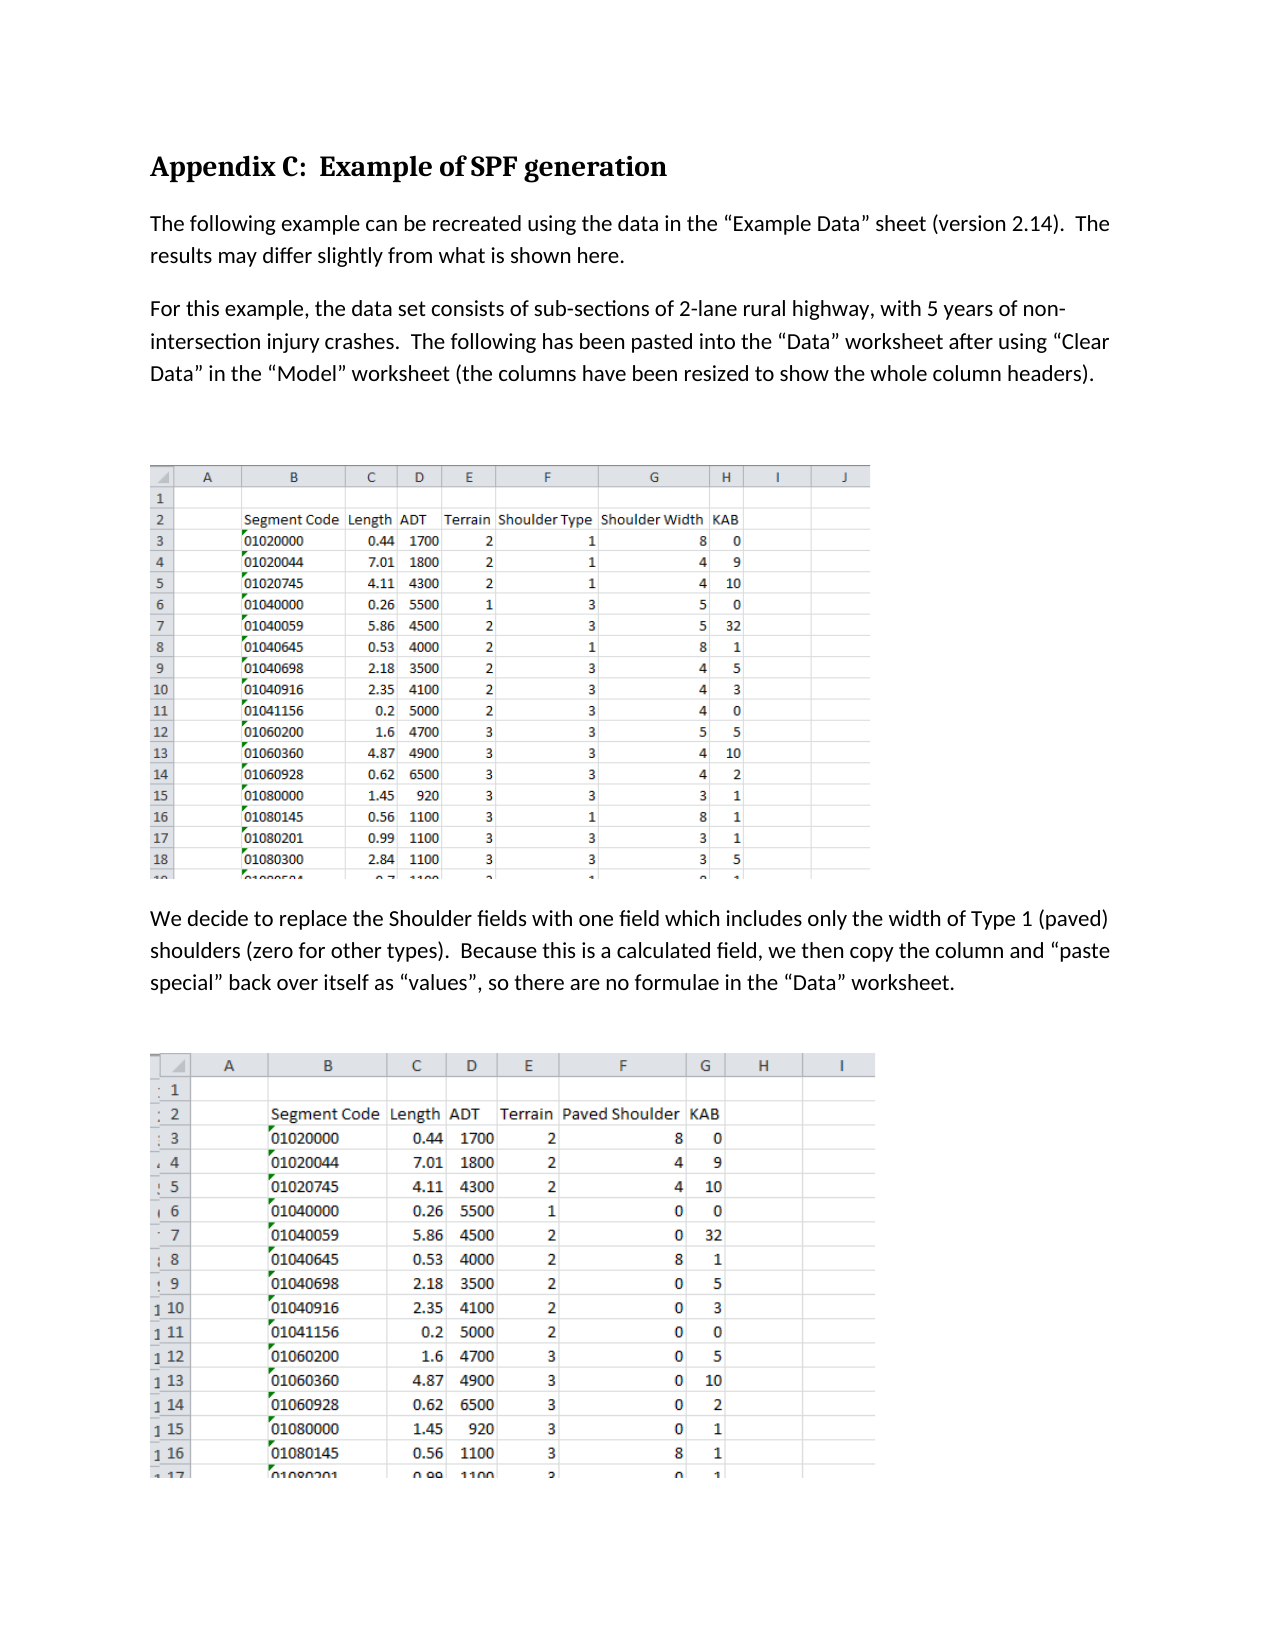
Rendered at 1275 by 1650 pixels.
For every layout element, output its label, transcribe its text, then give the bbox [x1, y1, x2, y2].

text We decide to replace the Shoulder fields with one field which includes only the width of Type 1 (paved) shoulders (zero for other types). Because this is a calculated field, we then copy the column and “paste special” back over itself as “values”, so there are no formulae in the “Data” worksheet. [150, 904, 1125, 996]
text Appendix C: Example of SPF generation [150, 150, 1125, 183]
text The following example can be recreated using the data in the “Example Data” sheet (version 2.14). The results may differ slightly from what is shown here. [150, 209, 1125, 269]
picture [150, 1053, 876, 1478]
picture [150, 465, 871, 879]
text For this example, the data set consists of sub-sections of 2-lane rural highway, with 5 years of non-intersection injury crashes. The following has been pasted into the “Data” worksheet after using “Clear Data” in the “Model” worksheet (the columns have been resized to show the whole column headers). [150, 294, 1125, 387]
